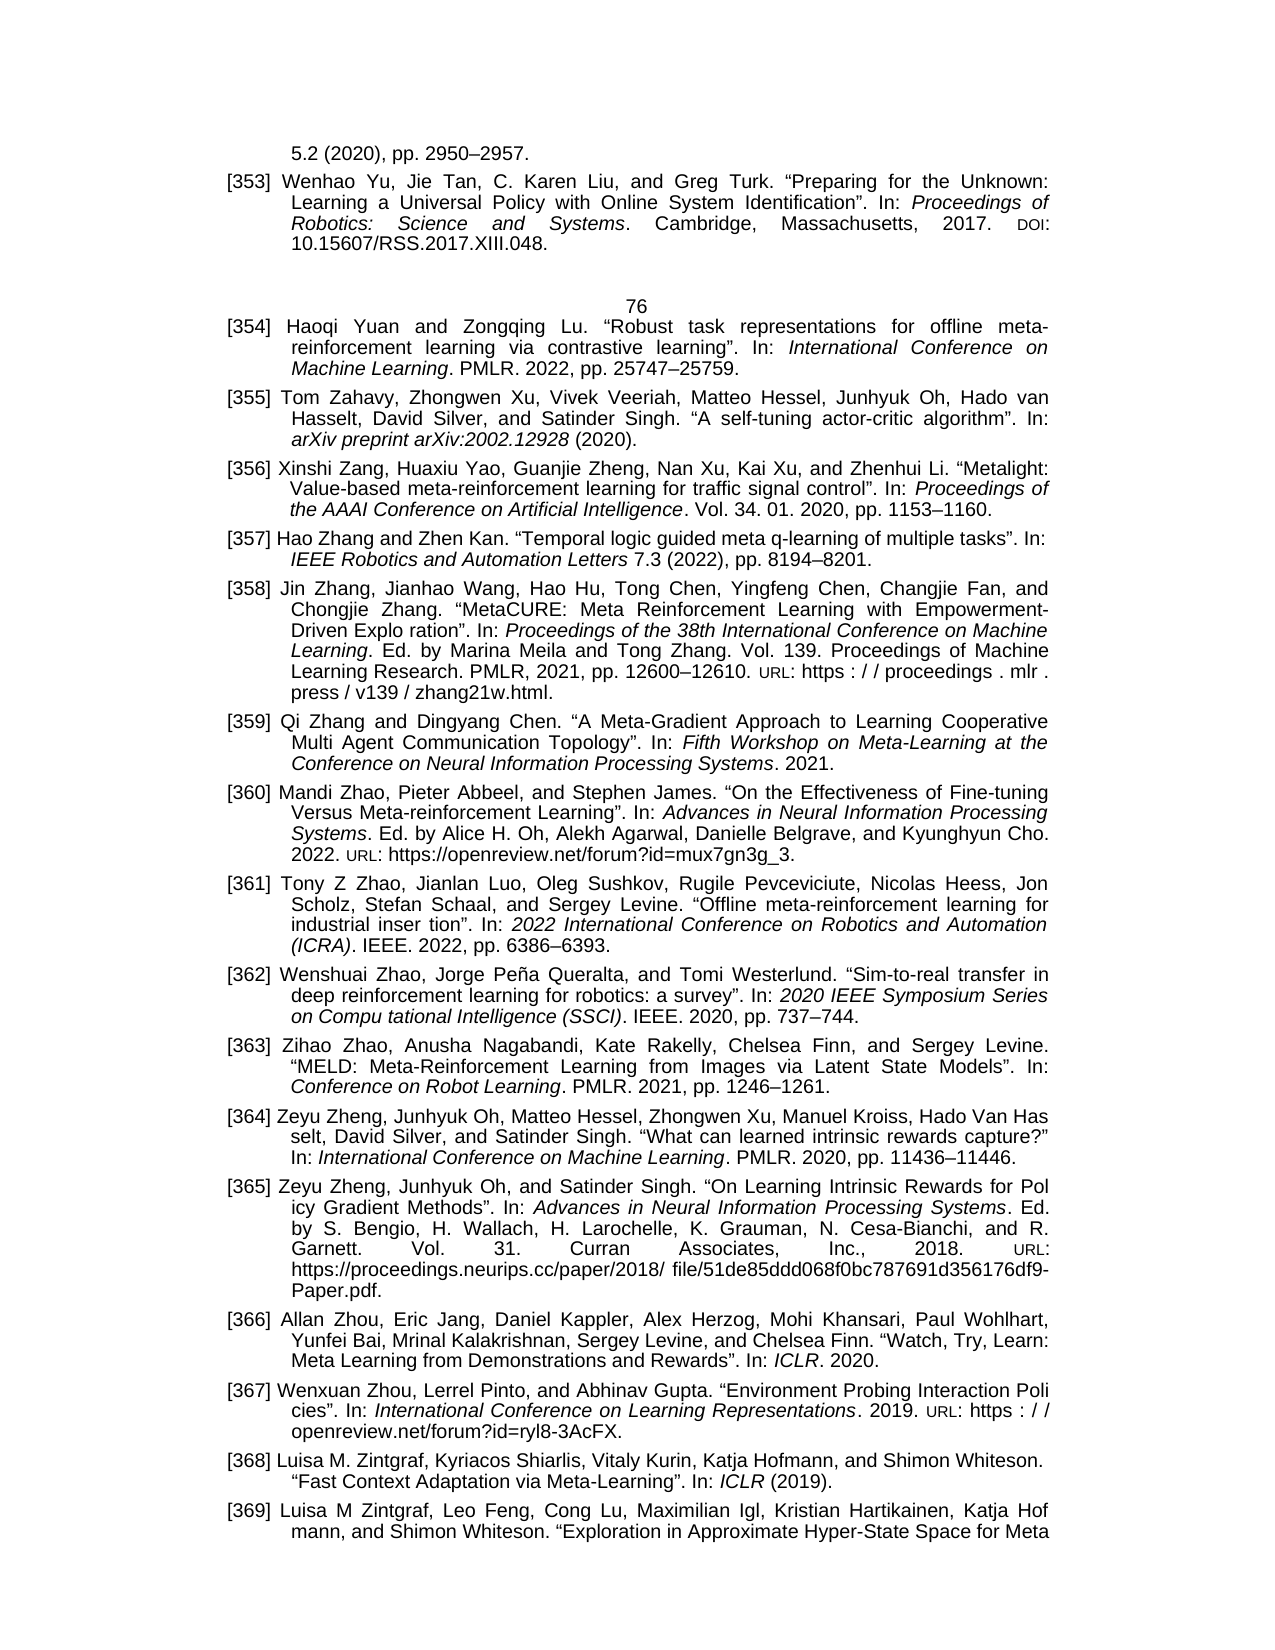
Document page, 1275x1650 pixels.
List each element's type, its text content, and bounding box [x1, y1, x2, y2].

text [227, 144, 1050, 165]
text [367] Wenxuan Zhou, Lerrel Pinto, and Abhinav Gupta. “Environment Probing Interaction Poli cies”. In: International Conference on Learning Representations. 2019. URL: https : / / openreview.net/forum?id=ryl8-3AcFX. [227, 1381, 1050, 1443]
text [355] Tom Zahavy, Zhongwen Xu, Vivek Veeriah, Matteo Hessel, Junhyuk Oh, Hado van Hasselt, David Silver, and Satinder Singh. “A self-tuning actor-critic algorithm”. In: arXiv preprint arXiv:2002.12928 (2020). [227, 388, 1050, 450]
text [357] Hao Zhang and Zhen Kan. “Temporal logic guided meta q-learning of multiple tasks”. In: IEEE Robotics and Automation Letters 7.3 (2022), pp. 8194–8201. [227, 529, 1050, 571]
text [361] Tony Z Zhao, Jianlan Luo, Oleg Sushkov, Rugile Pevceviciute, Nicolas Heess, Jon Scholz, Stefan Schaal, and Sergey Levine. “Offline meta-reinforcement learning for industrial inser tion”. In: 2022 International Conference on Robotics and Automation (ICRA). IEEE. 2022, pp. 6386–6393. [227, 874, 1050, 957]
text [362] Wenshuai Zhao, Jorge Peña Queralta, and Tomi Westerlund. “Sim-to-real transfer in deep reinforcement learning for robotics: a survey”. In: 2020 IEEE Symposium Series on Compu tational Intelligence (SSCI). IEEE. 2020, pp. 737–744. [227, 965, 1050, 1027]
text [354] Haoqi Yuan and Zongqing Lu. “Robust task representations for offline meta-reinforcement learning via contrastive learning”. In: International Conference on Machine Learning. PMLR. 2022, pp. 25747–25759. [227, 317, 1050, 379]
text 76 [38, 295, 647, 317]
text [365] Zeyu Zheng, Junhyuk Oh, and Satinder Singh. “On Learning Intrinsic Rewards for Pol icy Gradient Methods”. In: Advances in Neural Information Processing Systems. Ed. by S. Bengio, H. Wallach, H. Larochelle, K. Grauman, N. Cesa-Bianchi, and R. Garnett. Vol. 31. Curran Associates, Inc., 2018. URL: https://proceedings.neurips.cc/paper/2018/ file/51de85ddd068f0bc787691d356176df9-Paper.pdf. [227, 1177, 1050, 1301]
text [356] Xinshi Zang, Huaxiu Yao, Guanjie Zheng, Nan Xu, Kai Xu, and Zhenhui Li. “Metalight: Value-based meta-reinforcement learning for traffic signal control”. In: Proceedings of the AAAI Conference on Artificial Intelligence. Vol. 34. 01. 2020, pp. 1153–1160. [227, 459, 1050, 521]
text [364] Zeyu Zheng, Junhyuk Oh, Matteo Hessel, Zhongwen Xu, Manuel Kroiss, Hado Van Has selt, David Silver, and Satinder Singh. “What can learned intrinsic rewards capture?” In: International Conference on Machine Learning. PMLR. 2020, pp. 11436–11446. [227, 1107, 1050, 1169]
text [363] Zihao Zhao, Anusha Nagabandi, Kate Rakelly, Chelsea Finn, and Sergey Levine. “MELD: Meta-Reinforcement Learning from Images via Latent State Models”. In: Conference on Robot Learning. PMLR. 2021, pp. 1246–1261. [227, 1036, 1050, 1098]
text [366] Allan Zhou, Eric Jang, Daniel Kappler, Alex Herzog, Mohi Khansari, Paul Wohlhart, Yunfei Bai, Mrinal Kalakrishnan, Sergey Levine, and Chelsea Finn. “Watch, Try, Learn: Meta Learning from Demonstrations and Rewards”. In: ICLR. 2020. [227, 1310, 1050, 1372]
text [368] Luisa M. Zintgraf, Kyriacos Shiarlis, Vitaly Kurin, Katja Hofmann, and Shimon Whiteson. “Fast Context Adaptation via Meta-Learning”. In: ICLR (2019). [227, 1451, 1050, 1493]
text [360] Mandi Zhao, Pieter Abbeel, and Stephen James. “On the Effectiveness of Fine-tuning Versus Meta-reinforcement Learning”. In: Advances in Neural Information Processing Systems. Ed. by Alice H. Oh, Alekh Agarwal, Danielle Belgrave, and Kyunghyun Cho. 2022. URL: https://openreview.net/forum?id=mux7gn3g_3. [227, 783, 1050, 865]
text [227, 1501, 1050, 1542]
text [353] Wenhao Yu, Jie Tan, C. Karen Liu, and Greg Turk. “Preparing for the Unknown: Learning a Universal Policy with Online System Identification”. In: Proceedings of Robotics: Science and Systems. Cambridge, Massachusetts, 2017. DOI: 10.15607/RSS.2017.XIII.048. [227, 172, 1050, 255]
text [359] Qi Zhang and Dingyang Chen. “A Meta-Gradient Approach to Learning Cooperative Multi Agent Communication Topology”. In: Fifth Workshop on Meta-Learning at the Conference on Neural Information Processing Systems. 2021. [227, 712, 1050, 774]
text [358] Jin Zhang, Jianhao Wang, Hao Hu, Tong Chen, Yingfeng Chen, Changjie Fan, and Chongjie Zhang. “MetaCURE: Meta Reinforcement Learning with Empowerment-Driven Explo ration”. In: Proceedings of the 38th International Conference on Machine Learning. Ed. by Marina Meila and Tong Zhang. Vol. 139. Proceedings of Machine Learning Research. PMLR, 2021, pp. 12600–12610. URL: https : / / proceedings . mlr . press / v139 / zhang21w.html. [227, 579, 1050, 703]
